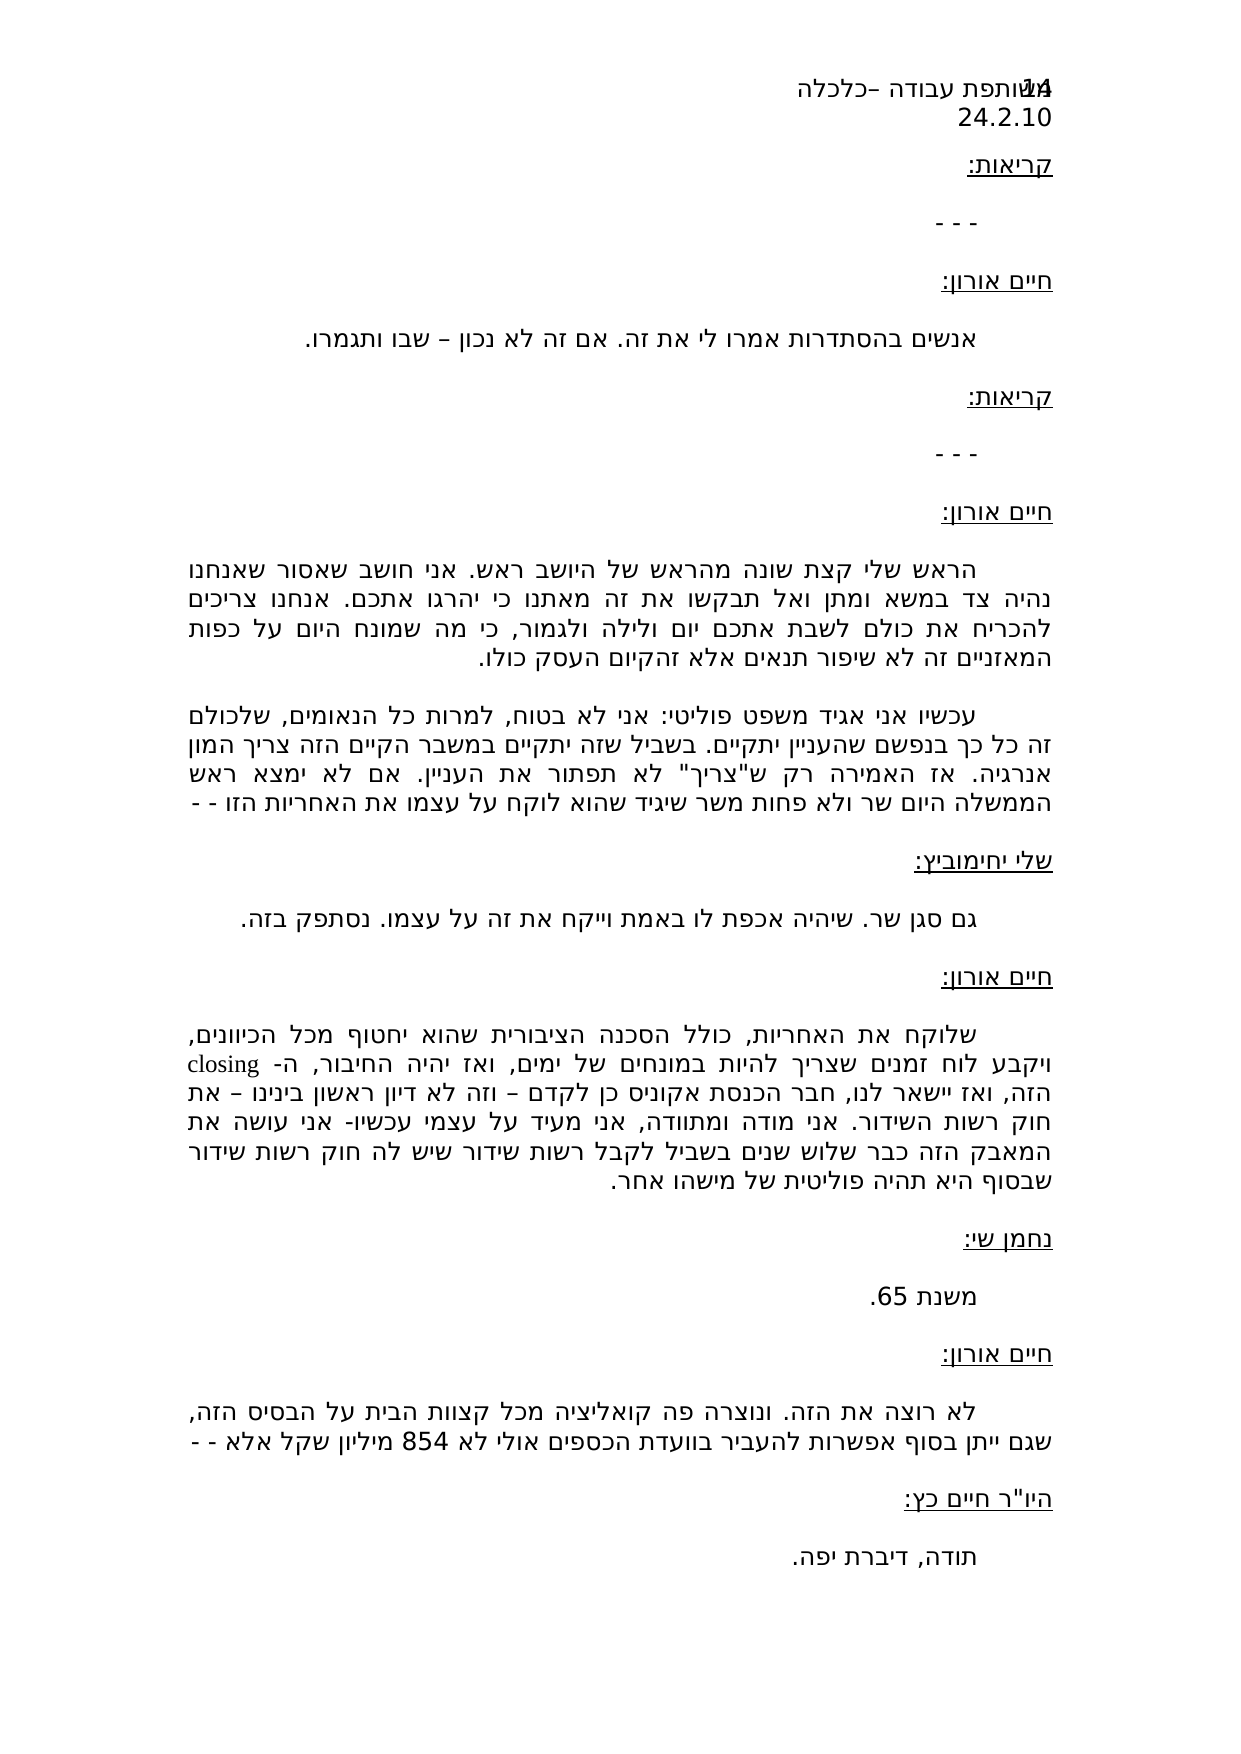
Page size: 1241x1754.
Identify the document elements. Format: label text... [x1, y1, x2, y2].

text - - - [187, 439, 1053, 469]
text אנשים בהסתדרות אמרו לי את זה. אם זה לא נכון – שבו ותגמרו. [187, 324, 1053, 353]
text - - - [187, 208, 1053, 237]
text עכשיו אני אגיד משפט פוליטי: אני לא בטוח, למרות כל הנאומים, שלכולם זה כל כך בנפשם שהעניין יתקיים. בשביל שזה יתקיים במשבר הקיים הזה צריך המון אנרגיה. אז האמירה רק ש"צריך" לא תפתור את העניין. אם לא ימצא ראש הממשלה היום שר ולא פחות משר שיגיד שהוא לוקח על עצמו את האחריות הזו - - [187, 701, 1053, 817]
text הראש שלי קצת שונה מהראש של היושב ראש. אני חושב שאסור שאנחנו נהיה צד במשא ומתן ואל תבקשו את זה מאתנו כי יהרגו אתכם. אנחנו צריכים להכריח את כולם לשבת אתכם יום ולילה ולגמור, כי מה שמונח היום על כפות המאזניים זה לא שיפור תנאים אלא זהקיום העסק כולו. [187, 555, 1053, 672]
text היו"ר חיים כץ: [187, 1485, 1053, 1514]
text קריאות: [187, 382, 1053, 411]
text חיים אורון: [187, 266, 1053, 295]
text שלוקח את האחריות, כולל הסכנה הציבורית שהוא יחטוף מכל הכיוונים, ויקבע לוח זמנים שצריך להיות במונחים של ימים, ואז יהיה החיבור, ה- closing הזה, ואז יישאר לנו, חבר הכנסת אקוניס כן לקדם – וזה לא דיון ראשון בינינו – את חוק רשות השידור. אני מודה ומתוודה, אני מעיד על עצמי עכשיו- אני עושה את המאבק הזה כבר שלוש שנים בשביל לקבל רשות שידור שיש לה חוק רשות שידור שבסוף היא תהיה פוליטית של מישהו אחר. [187, 1020, 1053, 1195]
text גם סגן שר. שיהיה אכפת לו באמת וייקח את זה על עצמו. נסתפק בזה. [187, 904, 1053, 933]
text חיים אורון: [187, 962, 1053, 991]
text משנת 65. [187, 1282, 1053, 1311]
text נחמן שי: [187, 1224, 1053, 1253]
text קריאות: [187, 150, 1053, 179]
text חיים אורון: [187, 1340, 1053, 1369]
text לא רוצה את הזה. ונוצרה פה קואליציה מכל קצוות הבית על הבסיס הזה, שגם ייתן בסוף אפשרות להעביר בוועדת הכספים אולי לא 854 מיליון שקל אלא - - [187, 1398, 1053, 1456]
text חיים אורון: [187, 497, 1053, 527]
text תודה, דיברת יפה. [187, 1543, 1053, 1572]
text שלי יחימוביץ: [187, 846, 1053, 875]
